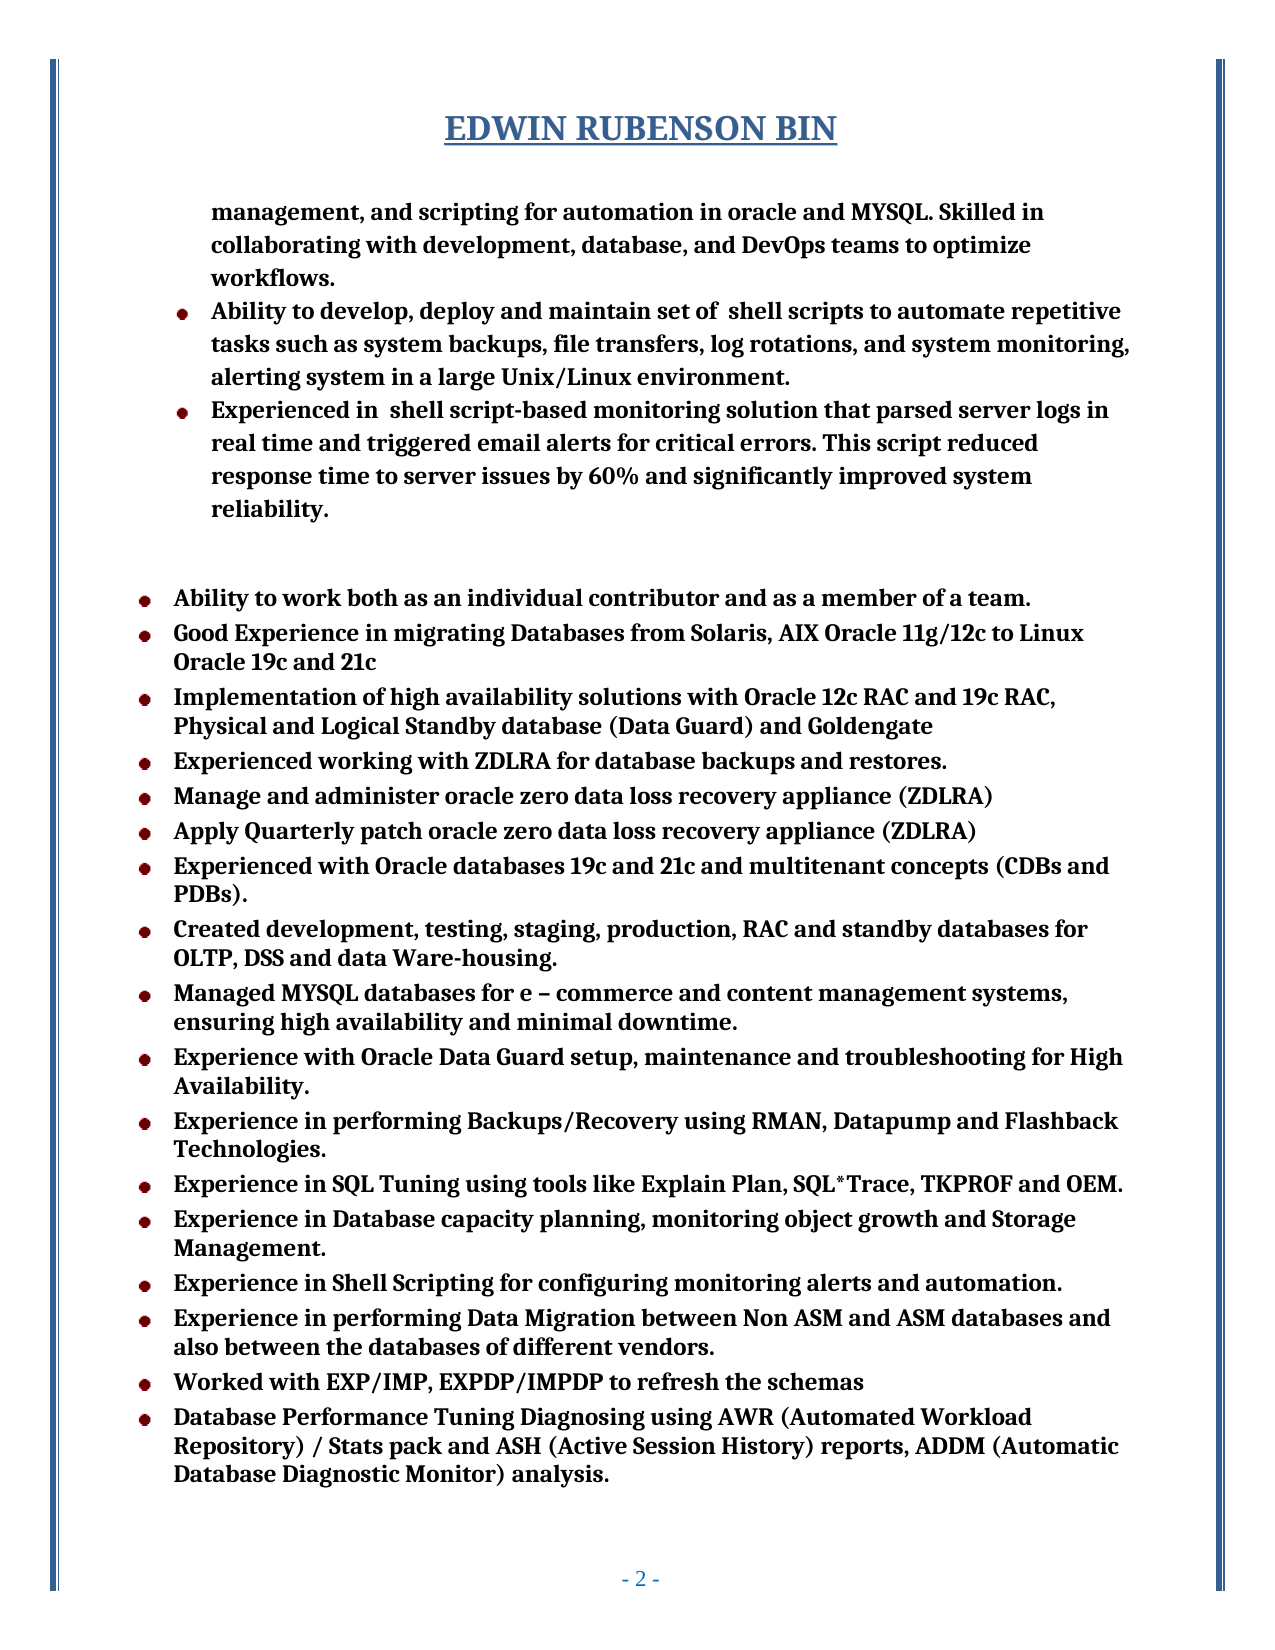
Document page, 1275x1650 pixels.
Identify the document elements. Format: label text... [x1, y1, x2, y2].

list Experience in performing Data Migration between Non ASM and ASM databases and also between the databases of different vendors. [136, 1304, 1145, 1362]
list Good Experience in migrating Databases from Solaris, AIX Oracle 11g/12c to Linux Oracle 19c and 21c [136, 619, 1145, 677]
picture [136, 1310, 154, 1327]
list Managed MYSQL databases for e – commerce and content management systems, ensuring high availability and minimal downtime. [136, 979, 1145, 1037]
picture [136, 822, 154, 840]
list Experience with Oracle Data Guard setup, maintenance and troubleshooting for High Availability. [136, 1043, 1145, 1100]
picture [136, 1373, 154, 1391]
picture [174, 402, 191, 419]
list Experienced in shell script-based monitoring solution that parsed server logs in real time and triggered email alerts for critical errors. This script reduced response time to server issues by 60% and significantly improved system reliability. [173, 396, 1145, 524]
list Apply Quarterly patch oracle zero data loss recovery appliance (ZDLRA) [136, 817, 1145, 845]
picture [136, 921, 154, 938]
list Database Performance Tuning Diagnosing using AWR (Automated Workload Repository) / Stats pack and ASH (Active Session History) reports, ADDM (Automatic Database Diagnostic Monitor) analysis. [136, 1403, 1145, 1489]
picture [136, 590, 154, 607]
picture [136, 787, 154, 805]
picture [136, 752, 154, 770]
list Created development, testing, staging, production, RAC and standby databases for OLTP, DSS and data Ware-housing. [136, 915, 1145, 973]
picture [136, 1048, 154, 1066]
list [173, 198, 1145, 293]
list Implementation of high availability solutions with Oracle 12c RAC and 19c RAC, Physical and Logical Standby database (Data Guard) and Goldengate [136, 683, 1145, 740]
picture [136, 1211, 154, 1228]
list Worked with EXP/IMP, EXPDP/IMPDP to refresh the schemas [136, 1368, 1145, 1397]
picture [136, 1408, 154, 1426]
list Experience in performing Backups/Recovery using RMAN, Datapump and Flashback Technologies. [136, 1107, 1145, 1164]
list Experienced with Oracle databases 19c and 21c and multitenant concepts (CDBs and PDBs). [136, 852, 1145, 909]
picture [136, 985, 154, 1002]
picture [136, 1275, 154, 1292]
picture [136, 1176, 154, 1193]
picture [136, 1112, 154, 1130]
list Ability to develop, deploy and maintain set of shell scripts to automate repetitive tasks such as system backups, file transfers, log rotations, and system monitoring, alerting system in a large Unix/Linux environment. [173, 297, 1145, 392]
list Manage and administer oracle zero data loss recovery appliance (ZDLRA) [136, 782, 1145, 810]
list Experience in Database capacity planning, monitoring object growth and Storage Management. [136, 1205, 1145, 1263]
picture [136, 857, 154, 875]
list Experienced working with ZDLRA for database backups and restores. [136, 747, 1145, 775]
picture [136, 625, 154, 642]
picture [136, 688, 154, 706]
list Experience in SQL Tuning using tools like Explain Plan, SQL*Trace, TKPROF and OEM. [136, 1170, 1145, 1199]
list Experience in Shell Scripting for configuring monitoring alerts and automation. [136, 1269, 1145, 1298]
picture [174, 303, 191, 320]
list Ability to work both as an individual contributor and as a member of a team. [136, 584, 1145, 613]
